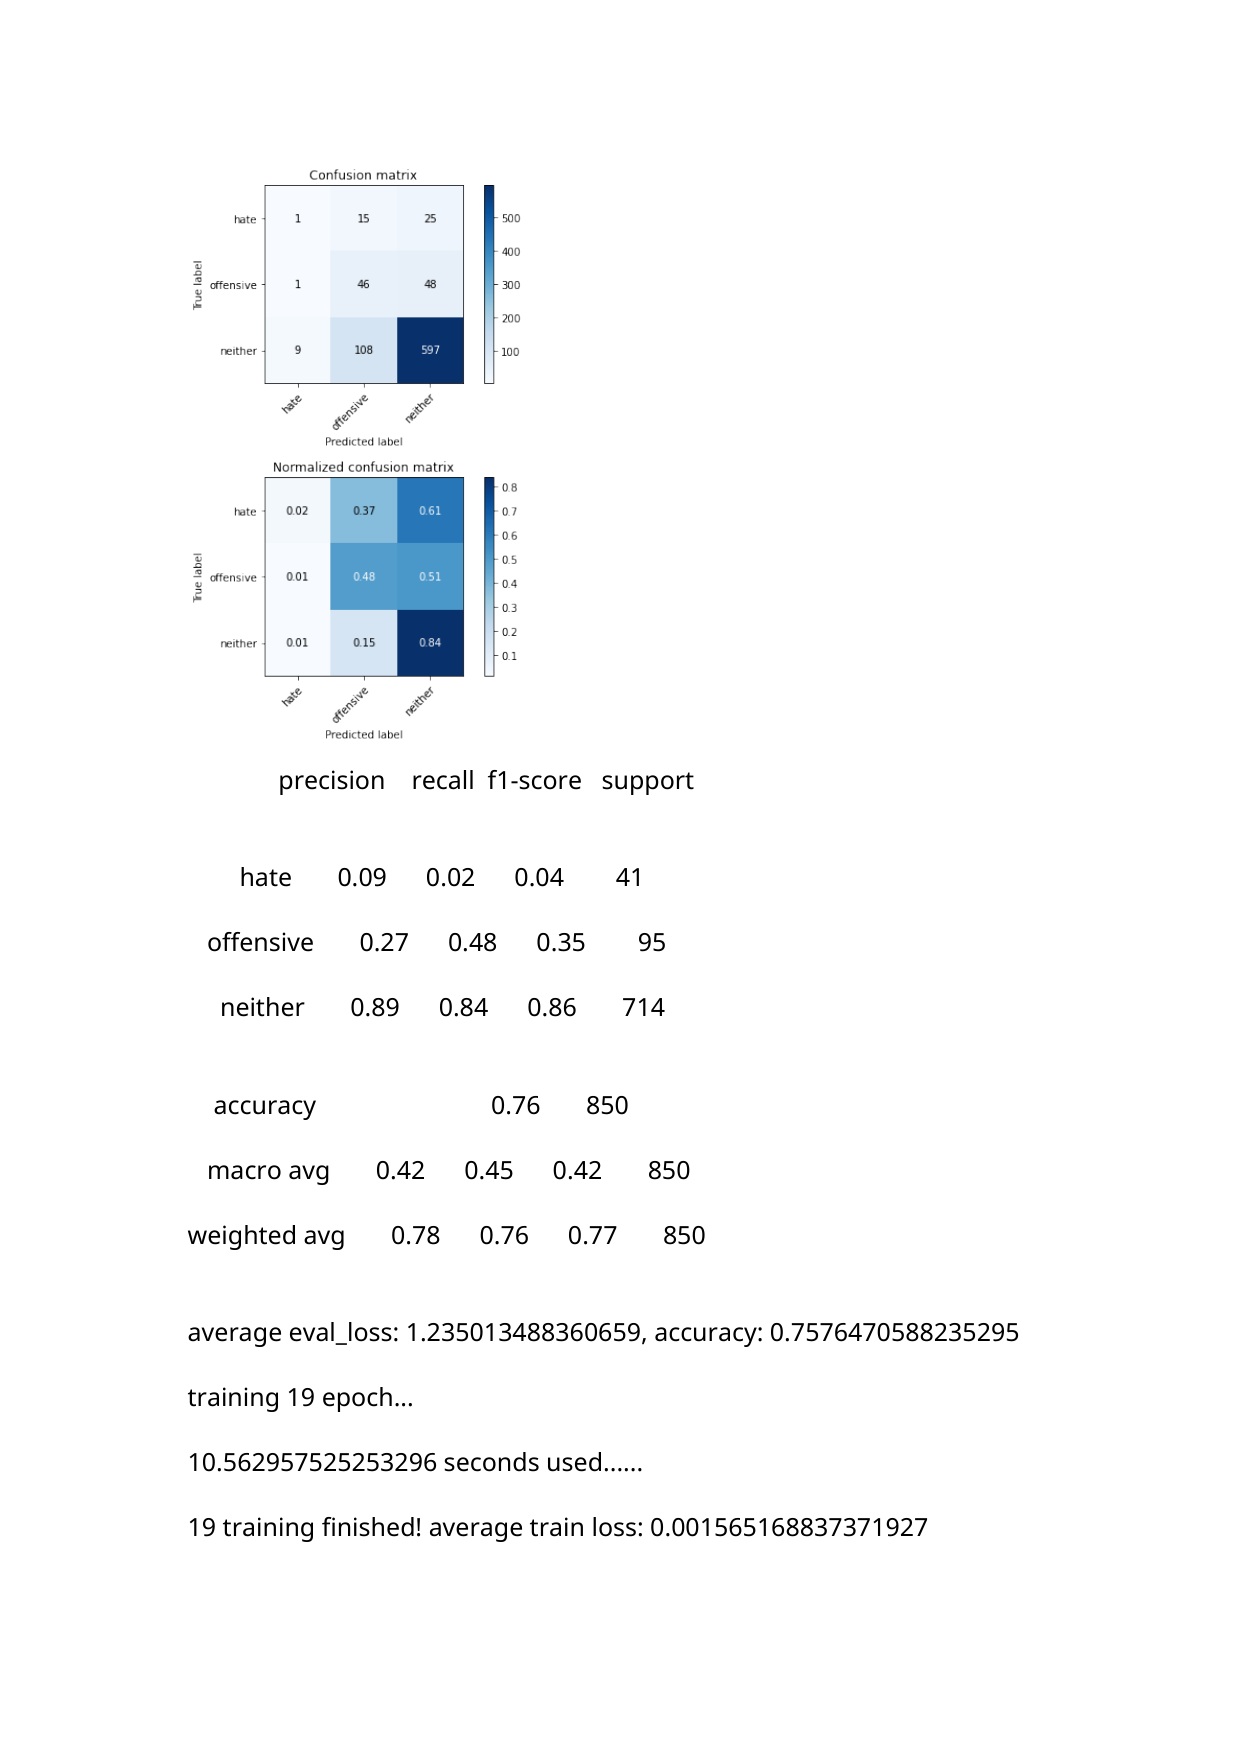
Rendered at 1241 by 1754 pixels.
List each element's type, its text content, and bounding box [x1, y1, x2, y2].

text accuracy 0.76 850 [187, 1072, 1053, 1137]
text 19 training finished! average train loss: 0.001565168837371927 [187, 1494, 1053, 1559]
text offensive 0.27 0.48 0.35 95 [187, 909, 1053, 974]
text precision recall f1-score support [187, 747, 1053, 812]
text 10.562957525253296 seconds used...... [187, 1429, 1053, 1494]
text macro avg 0.42 0.45 0.42 850 [187, 1137, 1053, 1202]
text average eval_loss: 1.235013488360659, accuracy: 0.7576470588235295 [187, 1299, 1053, 1364]
picture [187, 455, 525, 747]
text weighted avg 0.78 0.76 0.77 850 [187, 1202, 1053, 1267]
picture [187, 162, 528, 454]
text hate 0.09 0.02 0.04 41 [187, 844, 1053, 909]
text neither 0.89 0.84 0.86 714 [187, 974, 1053, 1039]
text training 19 epoch... [187, 1364, 1053, 1429]
